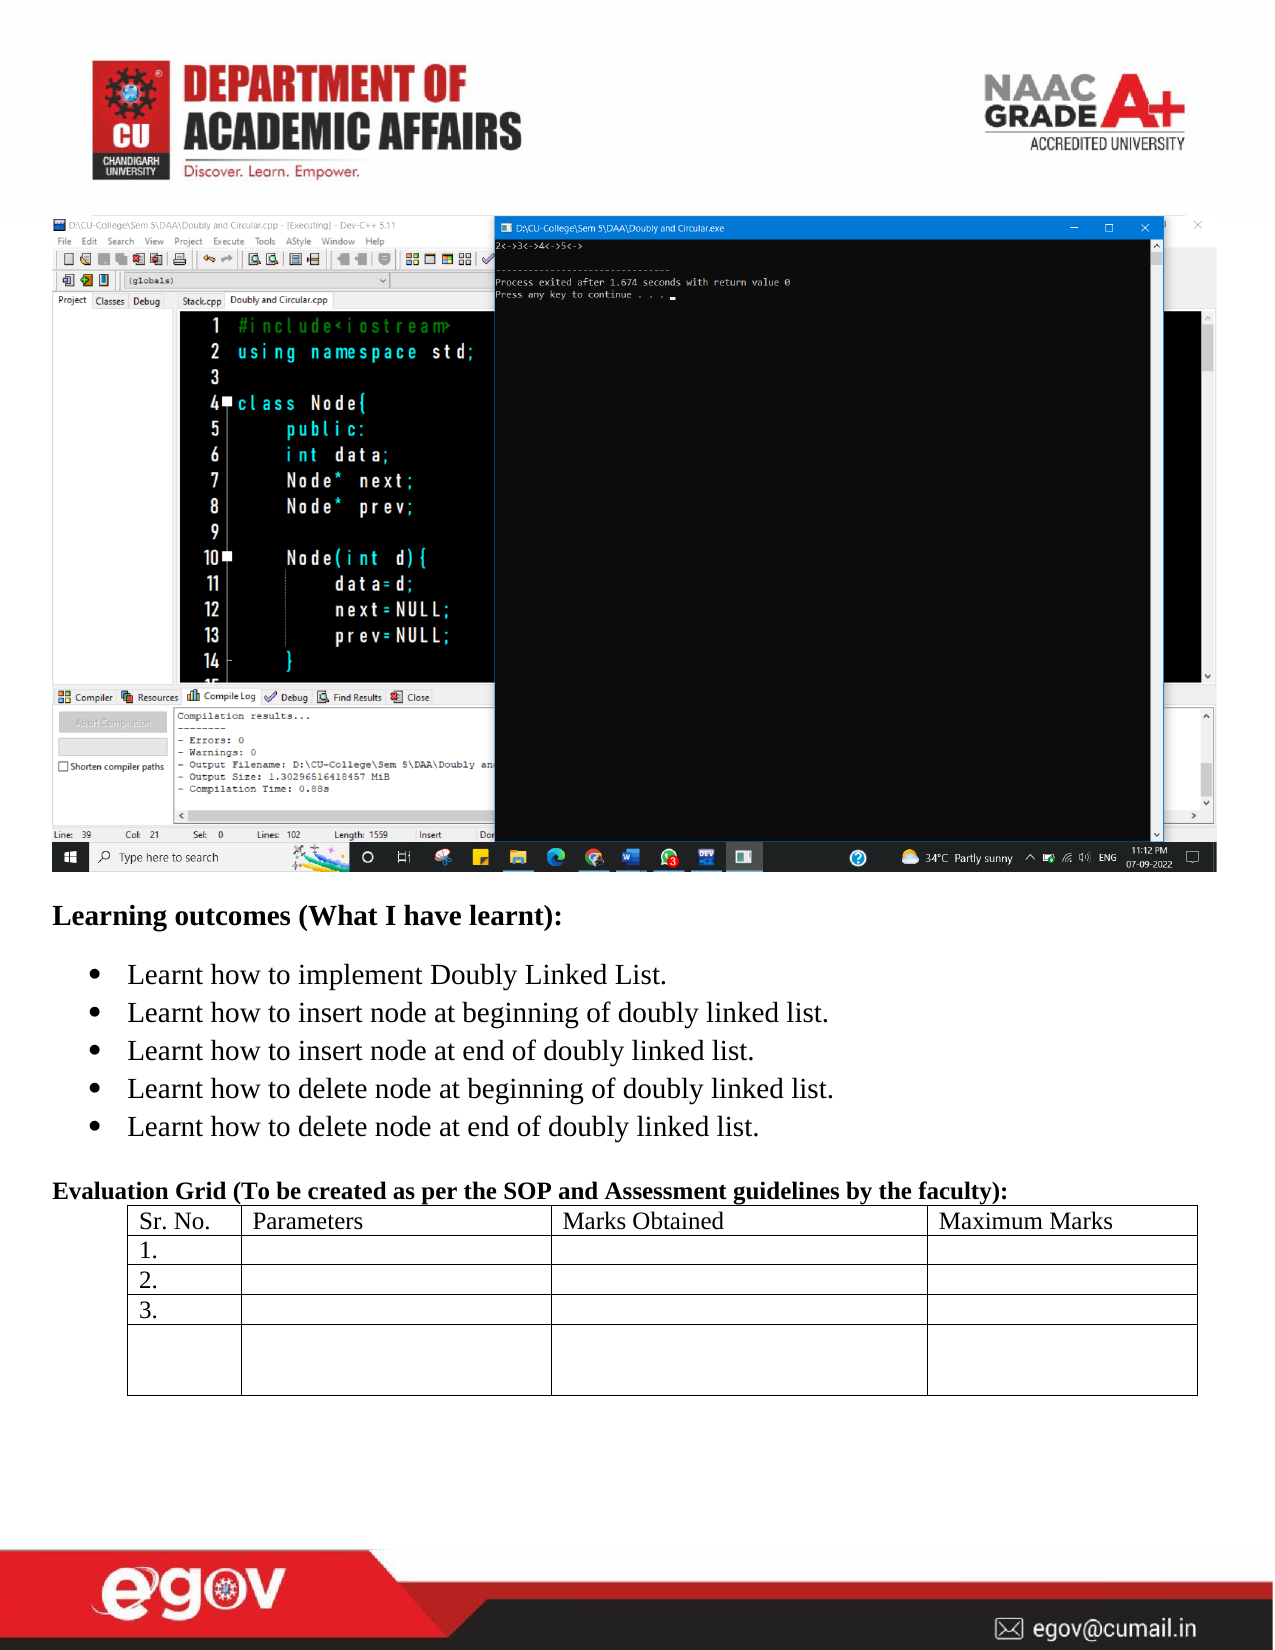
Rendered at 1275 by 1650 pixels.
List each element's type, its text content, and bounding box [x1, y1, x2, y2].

table_cell [552, 1265, 927, 1294]
table_cell [242, 1236, 551, 1264]
table_cell [242, 1265, 551, 1294]
list Learnt how to insert node at end of doubly linked list. [89, 1033, 1217, 1067]
table_cell [242, 1325, 551, 1395]
table_cell [928, 1295, 1197, 1324]
table_cell [242, 1295, 551, 1324]
table_cell [928, 1236, 1197, 1264]
table_header Maximum Marks [928, 1206, 1197, 1234]
table_cell [552, 1236, 927, 1264]
table_cell 3. [128, 1295, 241, 1324]
text Learning outcomes (What I have learnt): [52, 898, 1217, 932]
table_cell 1. [128, 1236, 241, 1264]
table_header Parameters [242, 1206, 551, 1234]
table_header Sr. No. [128, 1206, 241, 1234]
table_cell 2. [128, 1265, 241, 1294]
list Learnt how to implement Doubly Linked List. [89, 957, 1217, 991]
picture [0, 1549, 1273, 1650]
picture [0, 0, 1275, 872]
table_cell [552, 1295, 927, 1324]
table_cell [928, 1265, 1197, 1294]
text Evaluation Grid (To be created as per the SOP and Assessment guidelines by the faculty): [52, 1176, 1217, 1205]
list Learnt how to delete node at beginning of doubly linked list. [89, 1071, 1217, 1104]
table_cell [552, 1325, 927, 1395]
table_header Marks Obtained [552, 1206, 927, 1234]
list Learnt how to insert node at beginning of doubly linked list. [89, 995, 1217, 1029]
table_cell [128, 1325, 241, 1395]
list Learnt how to delete node at end of doubly linked list. [89, 1109, 1217, 1142]
table_cell [928, 1325, 1197, 1395]
